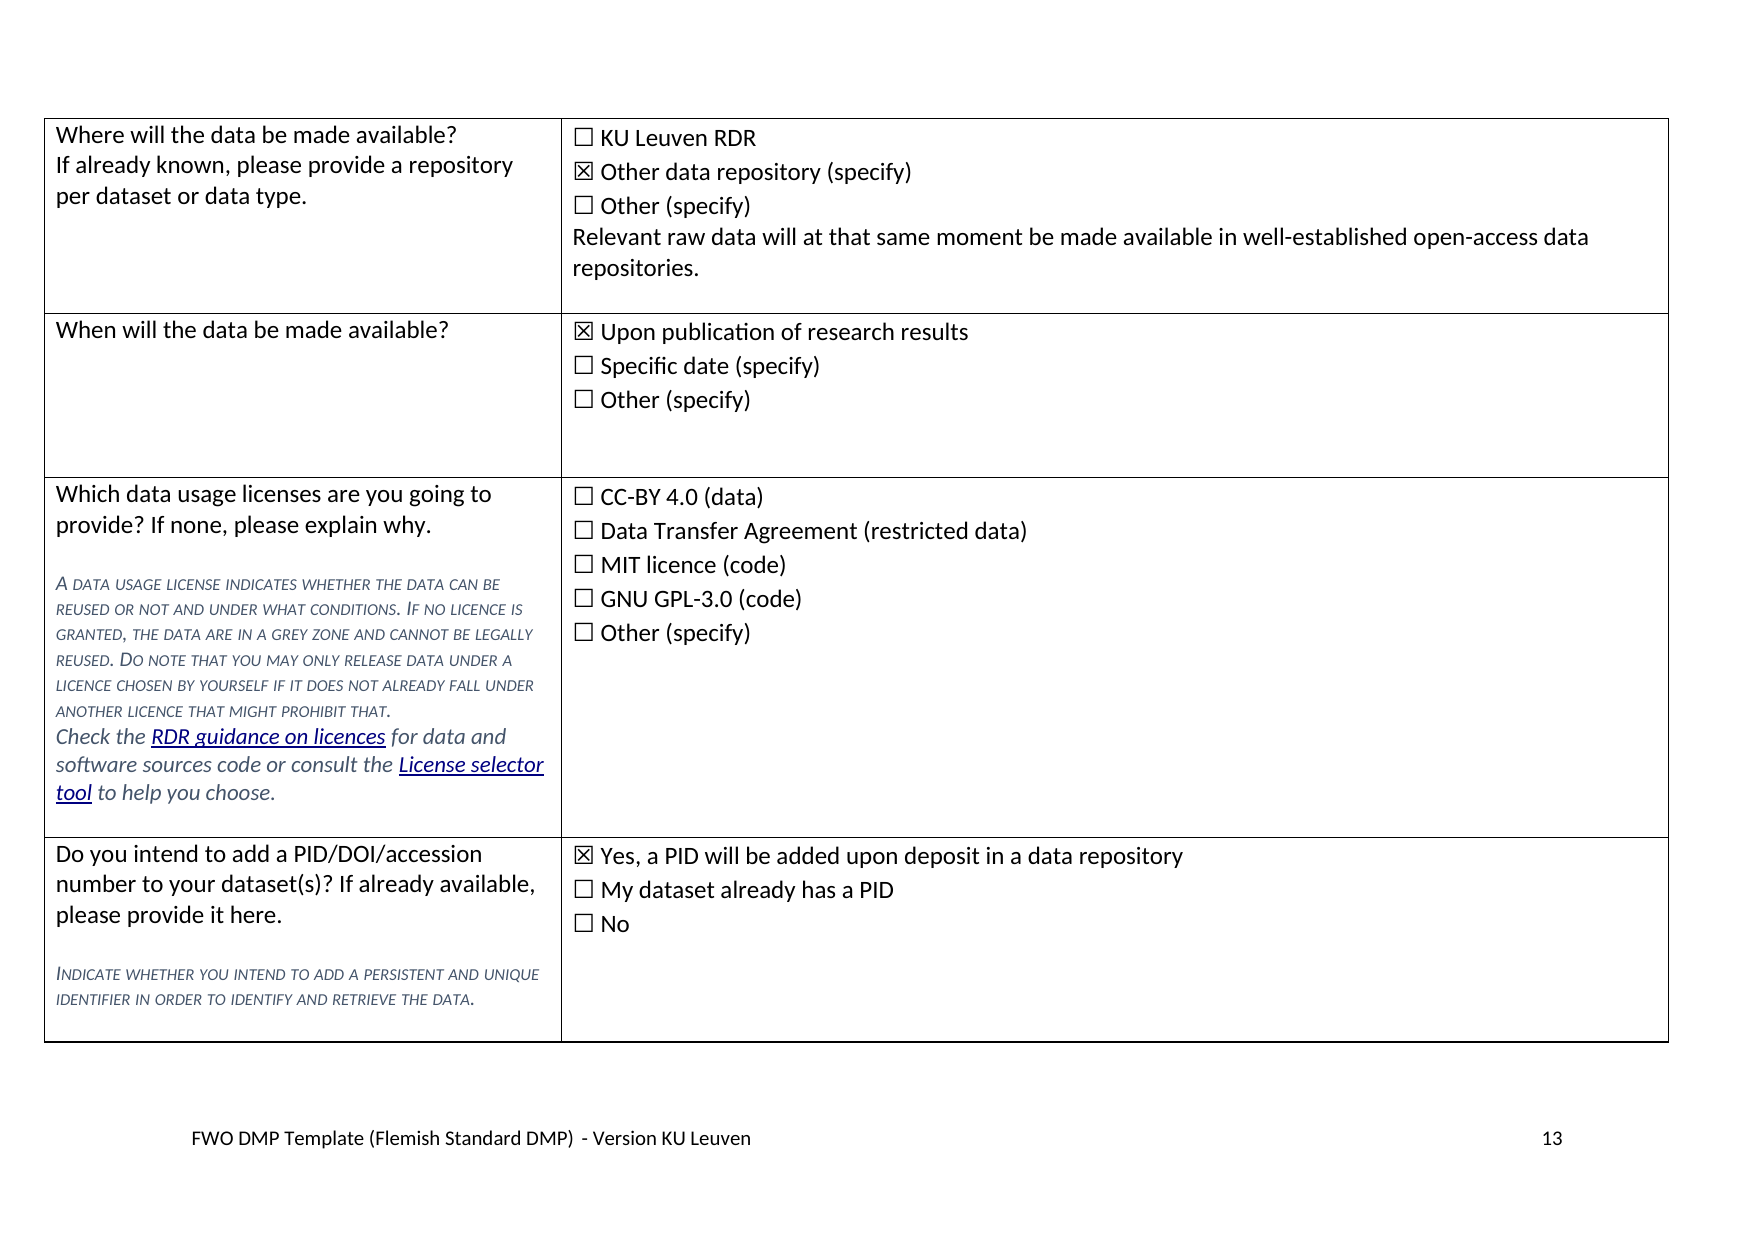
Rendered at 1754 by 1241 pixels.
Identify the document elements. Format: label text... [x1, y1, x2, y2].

table_cell Which data usage licenses are you going to provide? If none, please explain why. A data usage license indicates whether the data can be reused or not and under what conditions. If no licence is granted, the data are in a grey zone and cannot be legally reused. Do note that you may only release data under a licence chosen by yourself if it does not already fall under another licence that might prohibit that. Check the RDR guidance on licences for data and software sources code or consult the License selector tool to help you choose. [45, 478, 561, 837]
table_cell CC-BY 4.0 (data) Data Transfer Agreement (restricted data) MIT licence (code) GNU GPL-3.0 (code) Other (specify) [562, 478, 1668, 837]
table_cell Upon publication of research results Specific date (specify) Other (specify) [562, 314, 1668, 477]
table_cell When will the data be made available? [45, 314, 561, 477]
table_cell Do you intend to add a PID/DOI/accession number to your dataset(s)? If already available, please provide it here. Indicate whether you intend to add a persistent and unique identifier in order to identify and retrieve the data. [45, 838, 561, 1041]
table_cell Where will the data be made available? If already known, please provide a repository per dataset or data type. [45, 119, 561, 313]
table_cell Yes, a PID will be added upon deposit in a data repository My dataset already has a PID No [562, 838, 1668, 1041]
table_cell KU Leuven RDR Other data repository (specify) Other (specify) Relevant raw data will at that same moment be made available in well-established open-access data repositories. [562, 119, 1668, 313]
